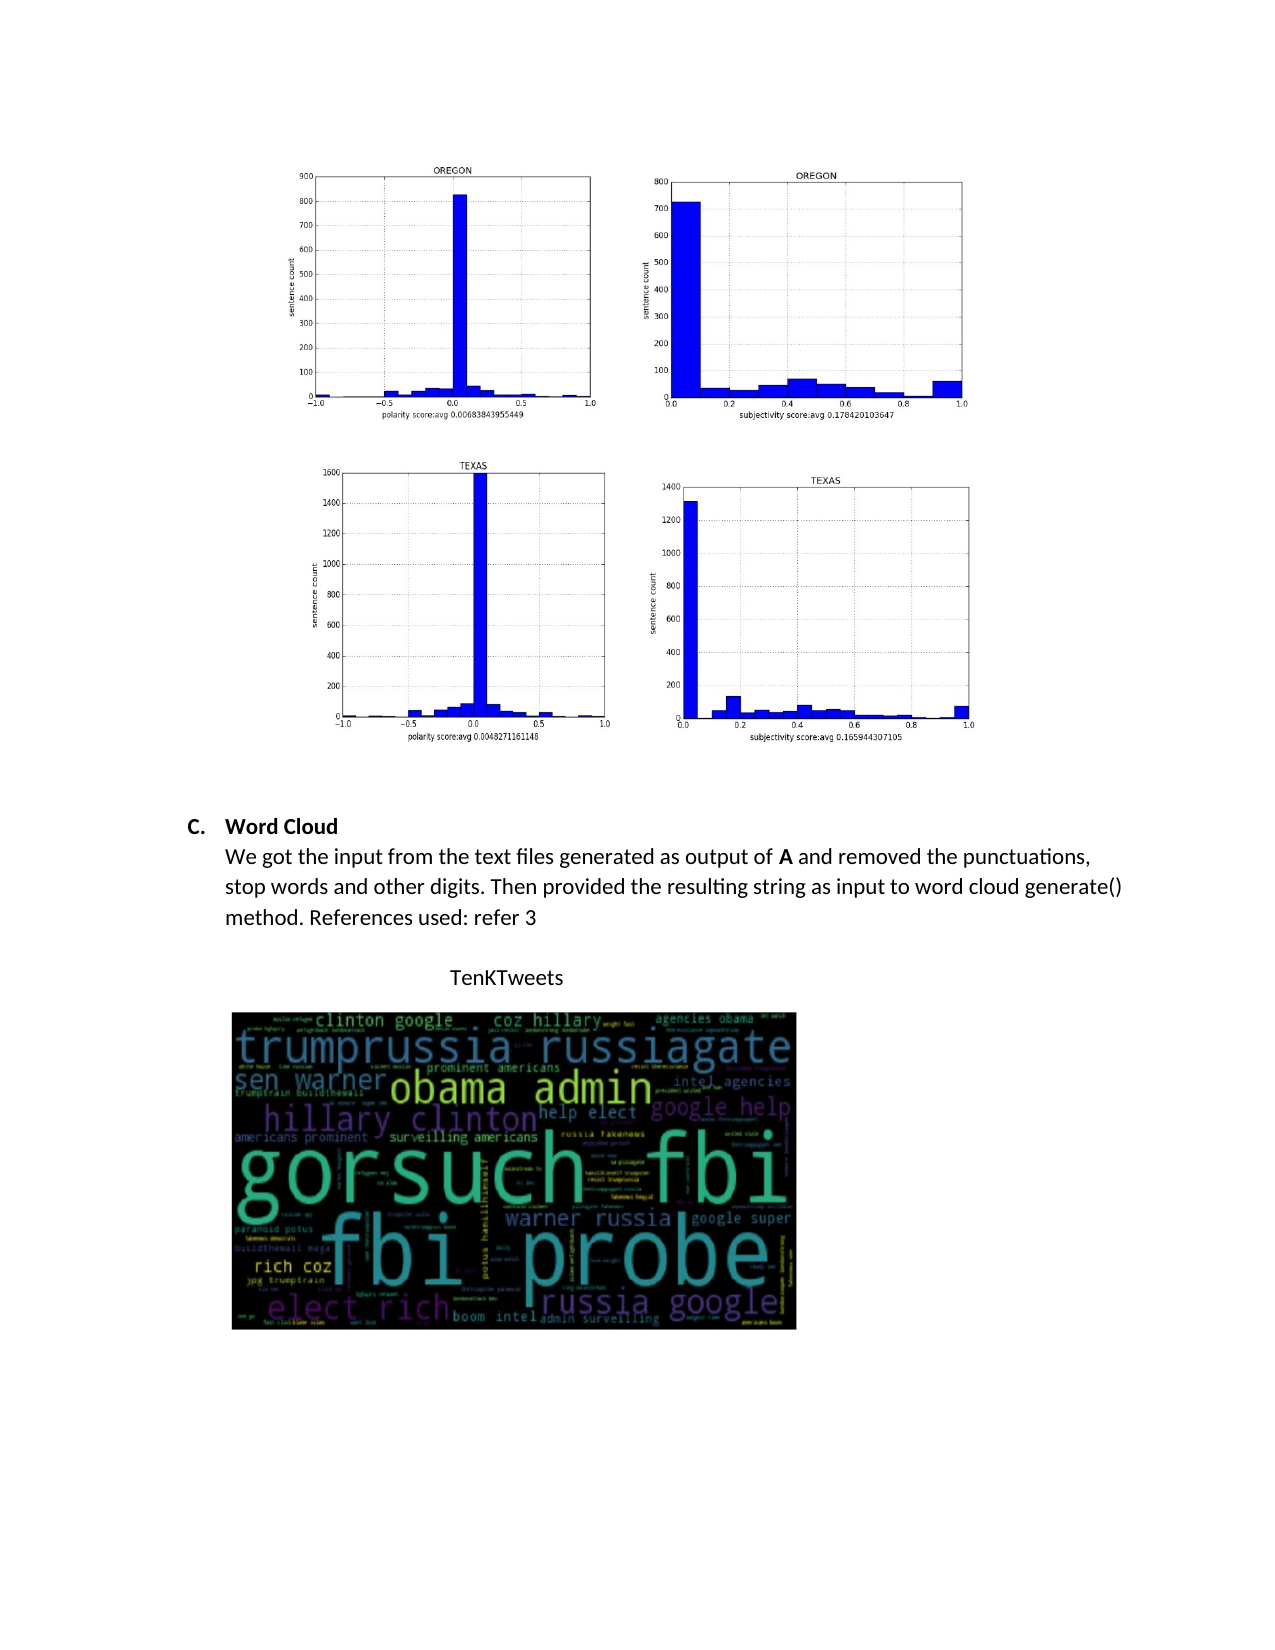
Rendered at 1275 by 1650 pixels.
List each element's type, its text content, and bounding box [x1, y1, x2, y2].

picture [300, 442, 1005, 747]
picture [225, 993, 800, 1333]
picture [271, 150, 998, 424]
list We got the input from the text files generated as output of A and removed the punctuations, stop words and other digits. Then provided the resulting string as input to word cloud generate() method. References used: refer 3 [225, 842, 1125, 931]
list TenKTweets [225, 963, 1125, 991]
list Word Cloud [187, 812, 1125, 840]
